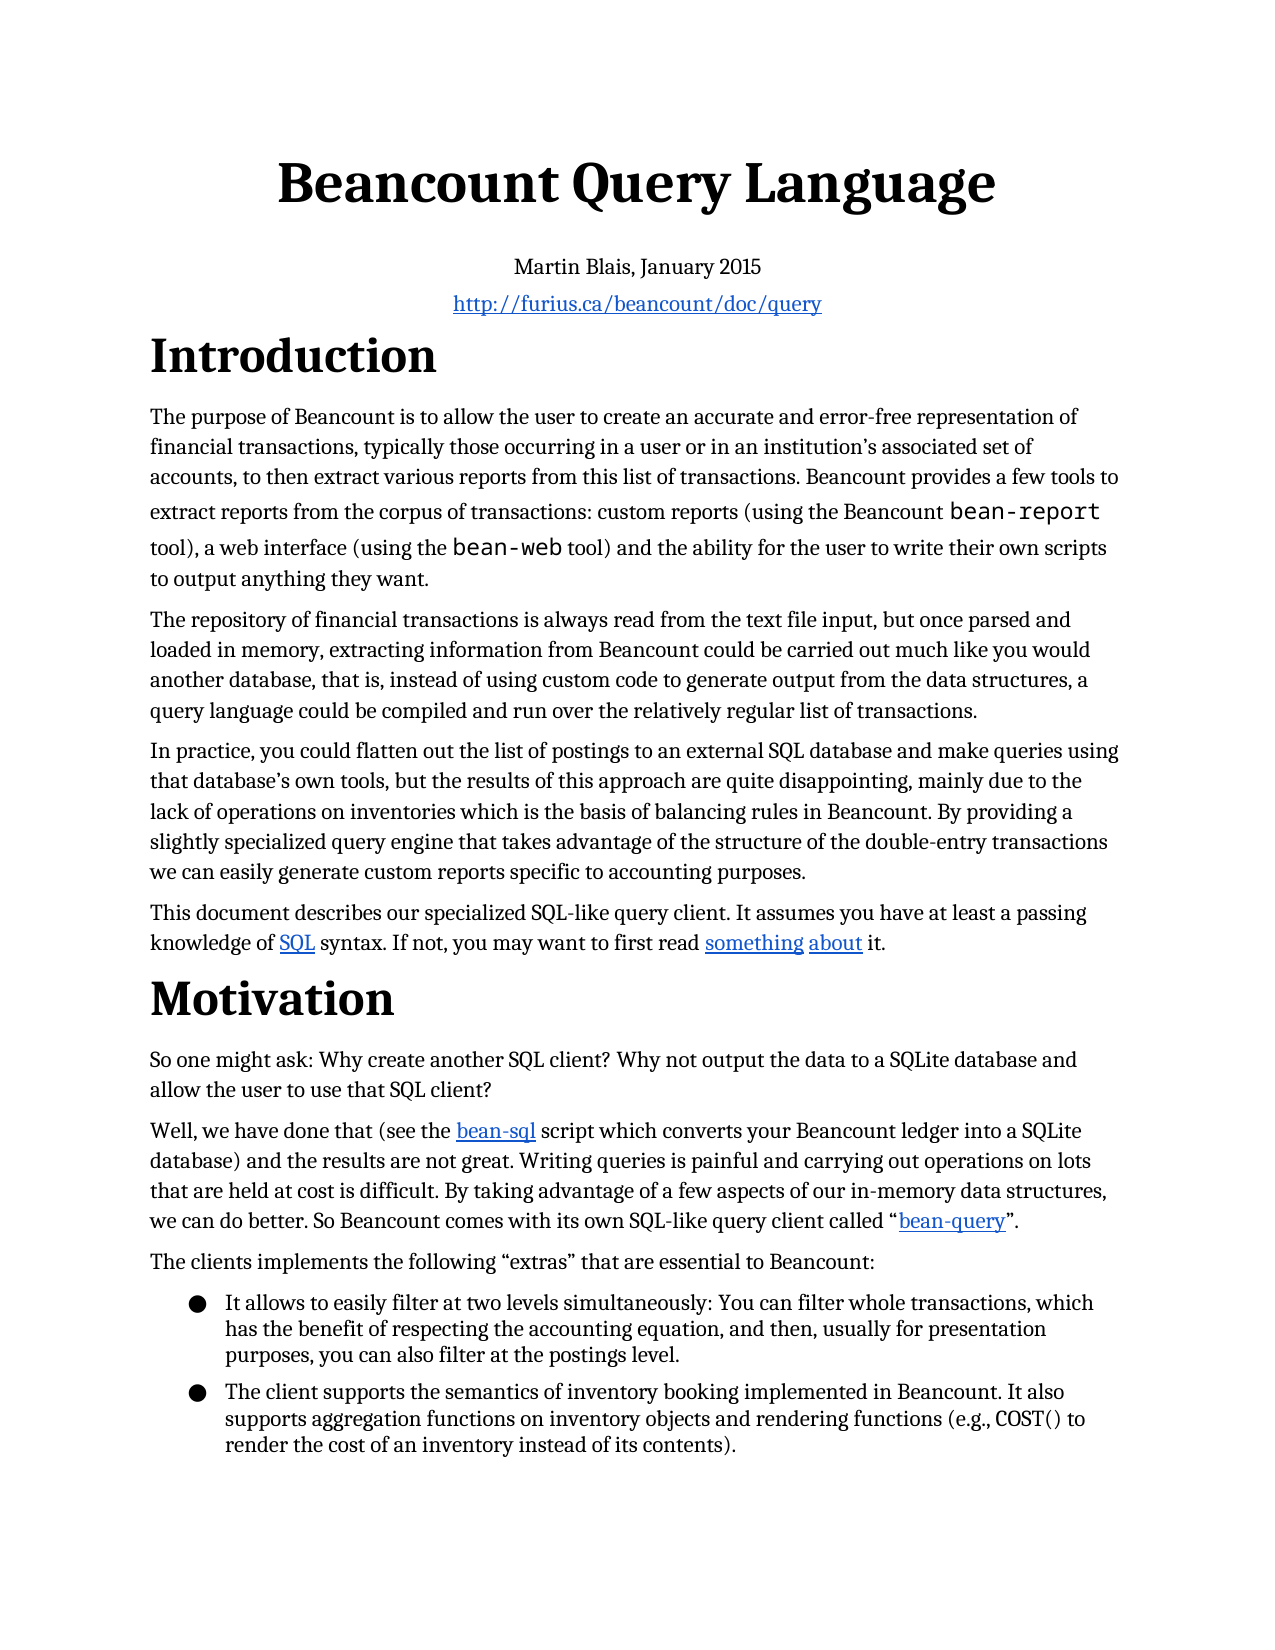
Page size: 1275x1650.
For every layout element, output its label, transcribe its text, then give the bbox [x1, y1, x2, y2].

text Well, we have done that (see the bean-sql script which converts your Beancount ledger into a SQLite database) and the results are not great. Writing queries is painful and carrying out operations on lots that are held at cost is difficult. By taking advantage of a few aspects of our in-memory data structures, we can do better. So Beancount comes with its own SQL-like query client called “bean-query”. [150, 1118, 1125, 1234]
text The clients implements the following “extras” that are essential to Beancount: [150, 1249, 1125, 1275]
text This document describes our specialized SQL-like query client. It assumes you have at least a passing knowledge of SQL syntax. If not, you may want to first read something about it. [150, 899, 1125, 956]
subtitle Motivation [150, 970, 1125, 1028]
subtitle Introduction [150, 327, 1125, 385]
text The purpose of Beancount is to allow the user to create an accurate and error-free representation of financial transactions, typically those occurring in a user or in an institution’s associated set of accounts, to then extract various reports from this list of transactions. Beancount provides a few tools to extract reports from the corpus of transactions: custom reports (using the Beancount bean-report tool), a web interface (using the bean-web tool) and the ability for the user to write their own scripts to output anything they want. [150, 404, 1125, 592]
text So one might ask: Why create another SQL client? Why not output the data to a SQLite database and allow the user to use that SQL client? [150, 1047, 1125, 1103]
text In practice, you could flatten out the list of postings to an external SQL database and make queries using that database’s own tools, but the results of this approach are quite disappointing, mainly due to the lack of operations on inventories which is the basis of balancing rules in Beancount. By providing a slightly specialized query engine that takes advantage of the structure of the double-entry transactions we can easily generate custom reports specific to accounting purposes. [150, 738, 1125, 885]
list It allows to easily filter at two levels simultaneously: You can filter whole transactions, which has the benefit of respecting the accounting equation, and then, usually for presentation purposes, you can also filter at the postings level. [187, 1289, 1125, 1368]
list The client supports the semantics of inventory booking implemented in Beancount. It also supports aggregation functions on inventory objects and rendering functions (e.g., COST() to render the cost of an inventory instead of its contents). [187, 1379, 1125, 1458]
text http://furius.ca/beancount/doc/query [150, 290, 1125, 317]
title Beancount Query Language [150, 150, 1125, 217]
text The repository of financial transactions is always read from the text file input, but once parsed and loaded in memory, extracting information from Beancount could be carried out much like you would another database, that is, instead of using custom code to generate output from the data structures, a query language could be compiled and run over the relatively regular list of transactions. [150, 607, 1125, 724]
text Martin Blais, January 2015 [150, 254, 1125, 280]
